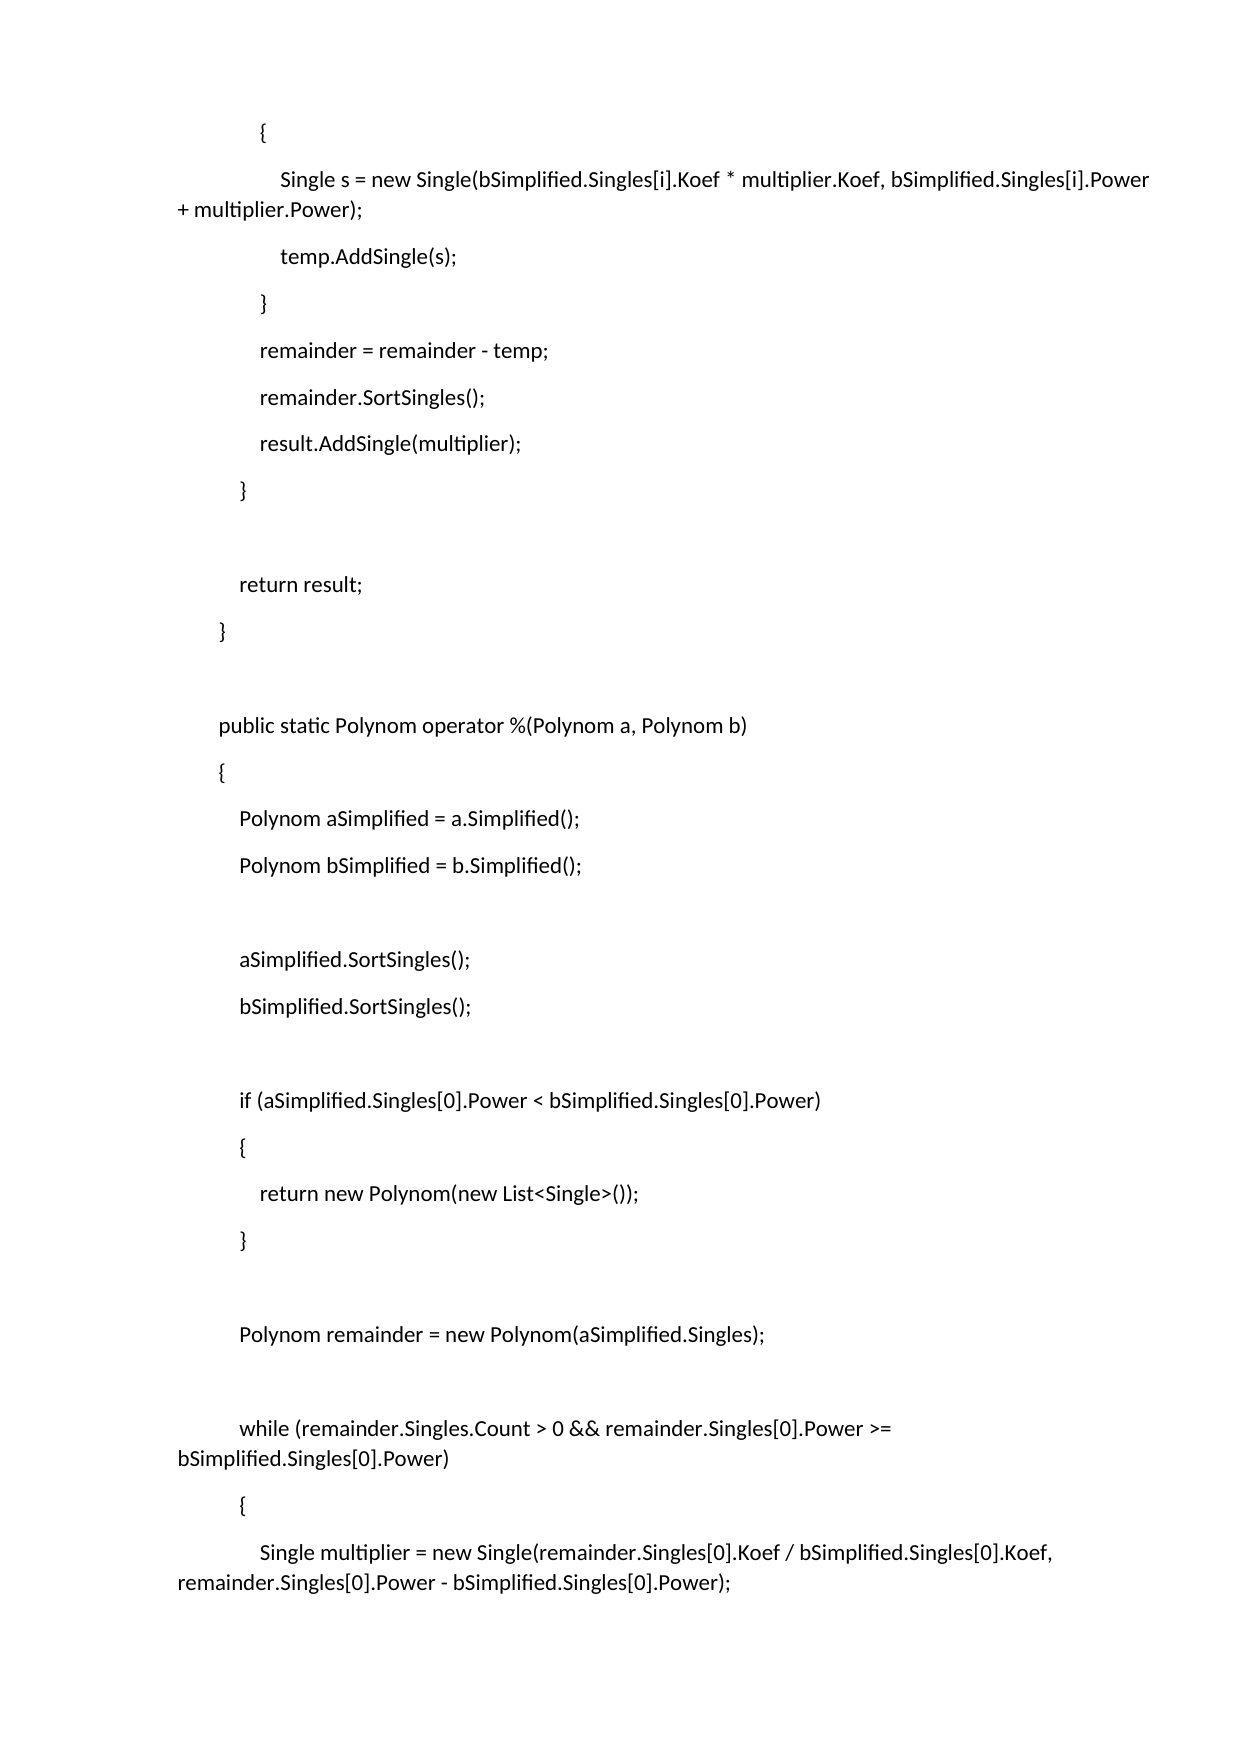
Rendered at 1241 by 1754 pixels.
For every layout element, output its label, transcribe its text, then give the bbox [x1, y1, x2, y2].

text temp.AddSingle(s); [177, 242, 1152, 270]
text public static Polynom operator %(Polynom a, Polynom b) [177, 711, 1152, 739]
text Single multiplier = new Single(remainder.Singles[0].Koef / bSimplified.Singles[0].Koef, remainder.Singles[0].Power - bSimplified.Singles[0].Power); [177, 1538, 1152, 1596]
text bSimplified.SortSingles(); [177, 992, 1152, 1020]
text Polynom bSimplified = b.Simplified(); [177, 851, 1152, 879]
text result.AddSingle(multiplier); [177, 429, 1152, 458]
text if (aSimplified.Singles[0].Power < bSimplified.Singles[0].Power) [177, 1086, 1152, 1114]
text { [177, 118, 1152, 146]
text return result; [177, 570, 1152, 598]
text return new Polynom(new List<Single>()); [177, 1179, 1152, 1208]
text while (remainder.Singles.Count > 0 && remainder.Singles[0].Power >= bSimplified.Singles[0].Power) [177, 1414, 1152, 1472]
text Polynom remainder = new Polynom(aSimplified.Singles); [177, 1320, 1152, 1348]
text { [177, 1491, 1152, 1519]
text { [177, 1133, 1152, 1161]
text remainder.SortSingles(); [177, 383, 1152, 411]
text aSimplified.SortSingles(); [177, 945, 1152, 973]
text } [177, 1226, 1152, 1254]
text } [177, 289, 1152, 317]
text } [177, 617, 1152, 645]
text Polynom aSimplified = a.Simplified(); [177, 804, 1152, 833]
text { [177, 758, 1152, 786]
text remainder = remainder - temp; [177, 336, 1152, 364]
text Single s = new Single(bSimplified.Singles[i].Koef * multiplier.Koef, bSimplified.Singles[i].Power + multiplier.Power); [177, 165, 1152, 223]
text } [177, 476, 1152, 504]
